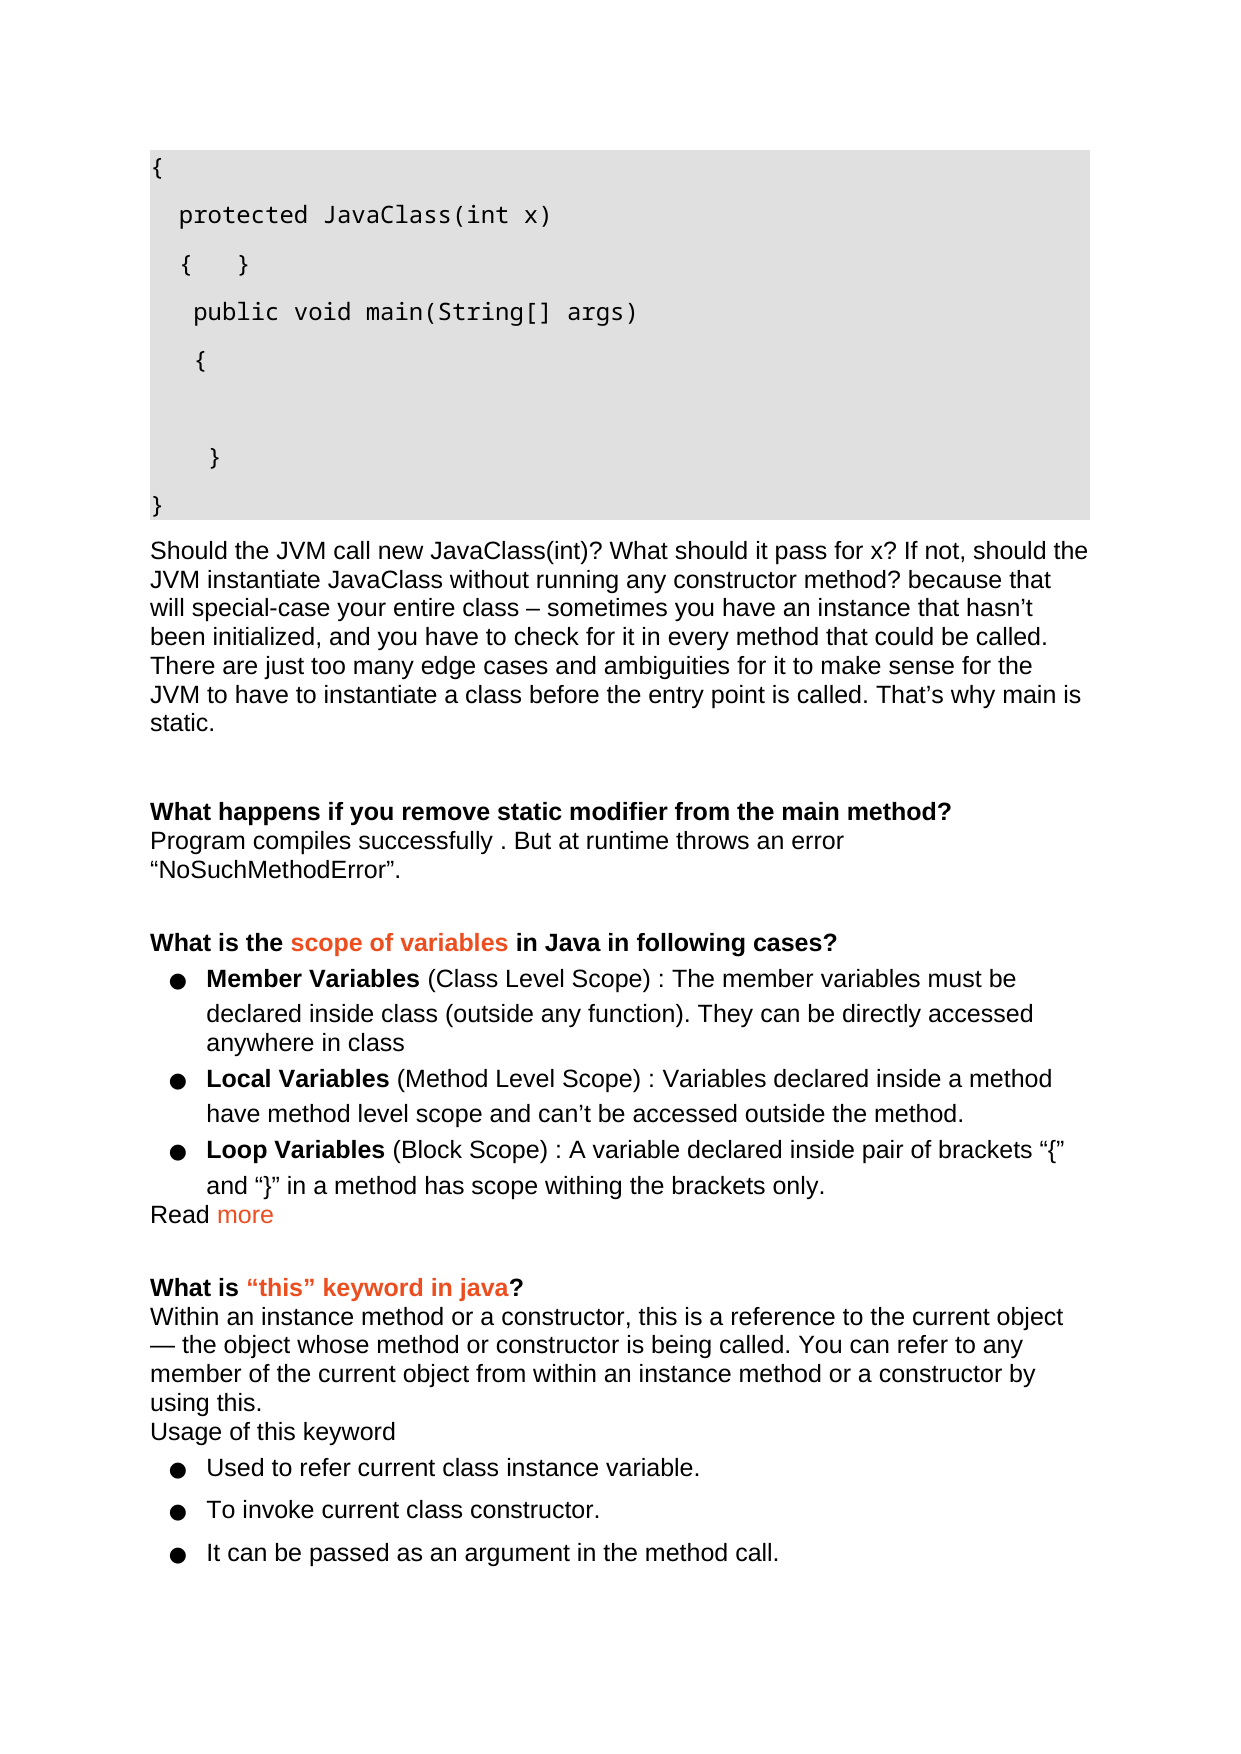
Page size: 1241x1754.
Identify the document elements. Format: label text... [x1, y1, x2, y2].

text Should the JVM call new JavaClass(int)? What should it pass for x? If not, should the JVM instantiate JavaClass without running any constructor method? because that will special-case your entire class – sometimes you have an instance that hasn’t been initialized, and you have to check for it in every method that could be called. There are just too many edge cases and ambiguities for it to make sense for the JVM to have to instantiate a class before the entry point is called. That’s why main is static. [150, 536, 1090, 737]
list Local Variables (Method Level Scope) : Variables declared inside a method have method level scope and can’t be accessed outside the method. [169, 1057, 1090, 1128]
text Read more [150, 1199, 1090, 1228]
list Member Variables (Class Level Scope) : The member variables must be declared inside class (outside any function). They can be directly accessed anywhere in class [169, 956, 1090, 1057]
text public void main(String[] args) [150, 295, 1090, 327]
text } [150, 488, 1090, 520]
text { [150, 150, 1090, 183]
text What is the scope of variables in Java in following cases? [150, 928, 1090, 956]
text { [150, 343, 1090, 376]
text What happens if you remove static modifier from the main method? Program compiles successfully . But at runtime throws an error “NoSuchMethodError”. [150, 797, 1090, 883]
text } [150, 439, 1090, 472]
list Used to refer current class instance variable. [169, 1445, 1090, 1488]
text protected JavaClass(int x) [150, 198, 1090, 231]
text { } [150, 246, 1090, 279]
list Loop Variables (Block Scope) : A variable declared inside pair of brackets “{” and “}” in a method has scope withing the brackets only. [169, 1128, 1090, 1199]
list It can be passed as an argument in the method call. [169, 1531, 1090, 1573]
list To invoke current class constructor. [169, 1488, 1090, 1531]
text What is “this” keyword in java? Within an instance method or a constructor, this is a reference to the current object — the object whose method or constructor is being called. You can refer to any member of the current object from within an instance method or a constructor by using this. Usage of this keyword [150, 1273, 1090, 1445]
